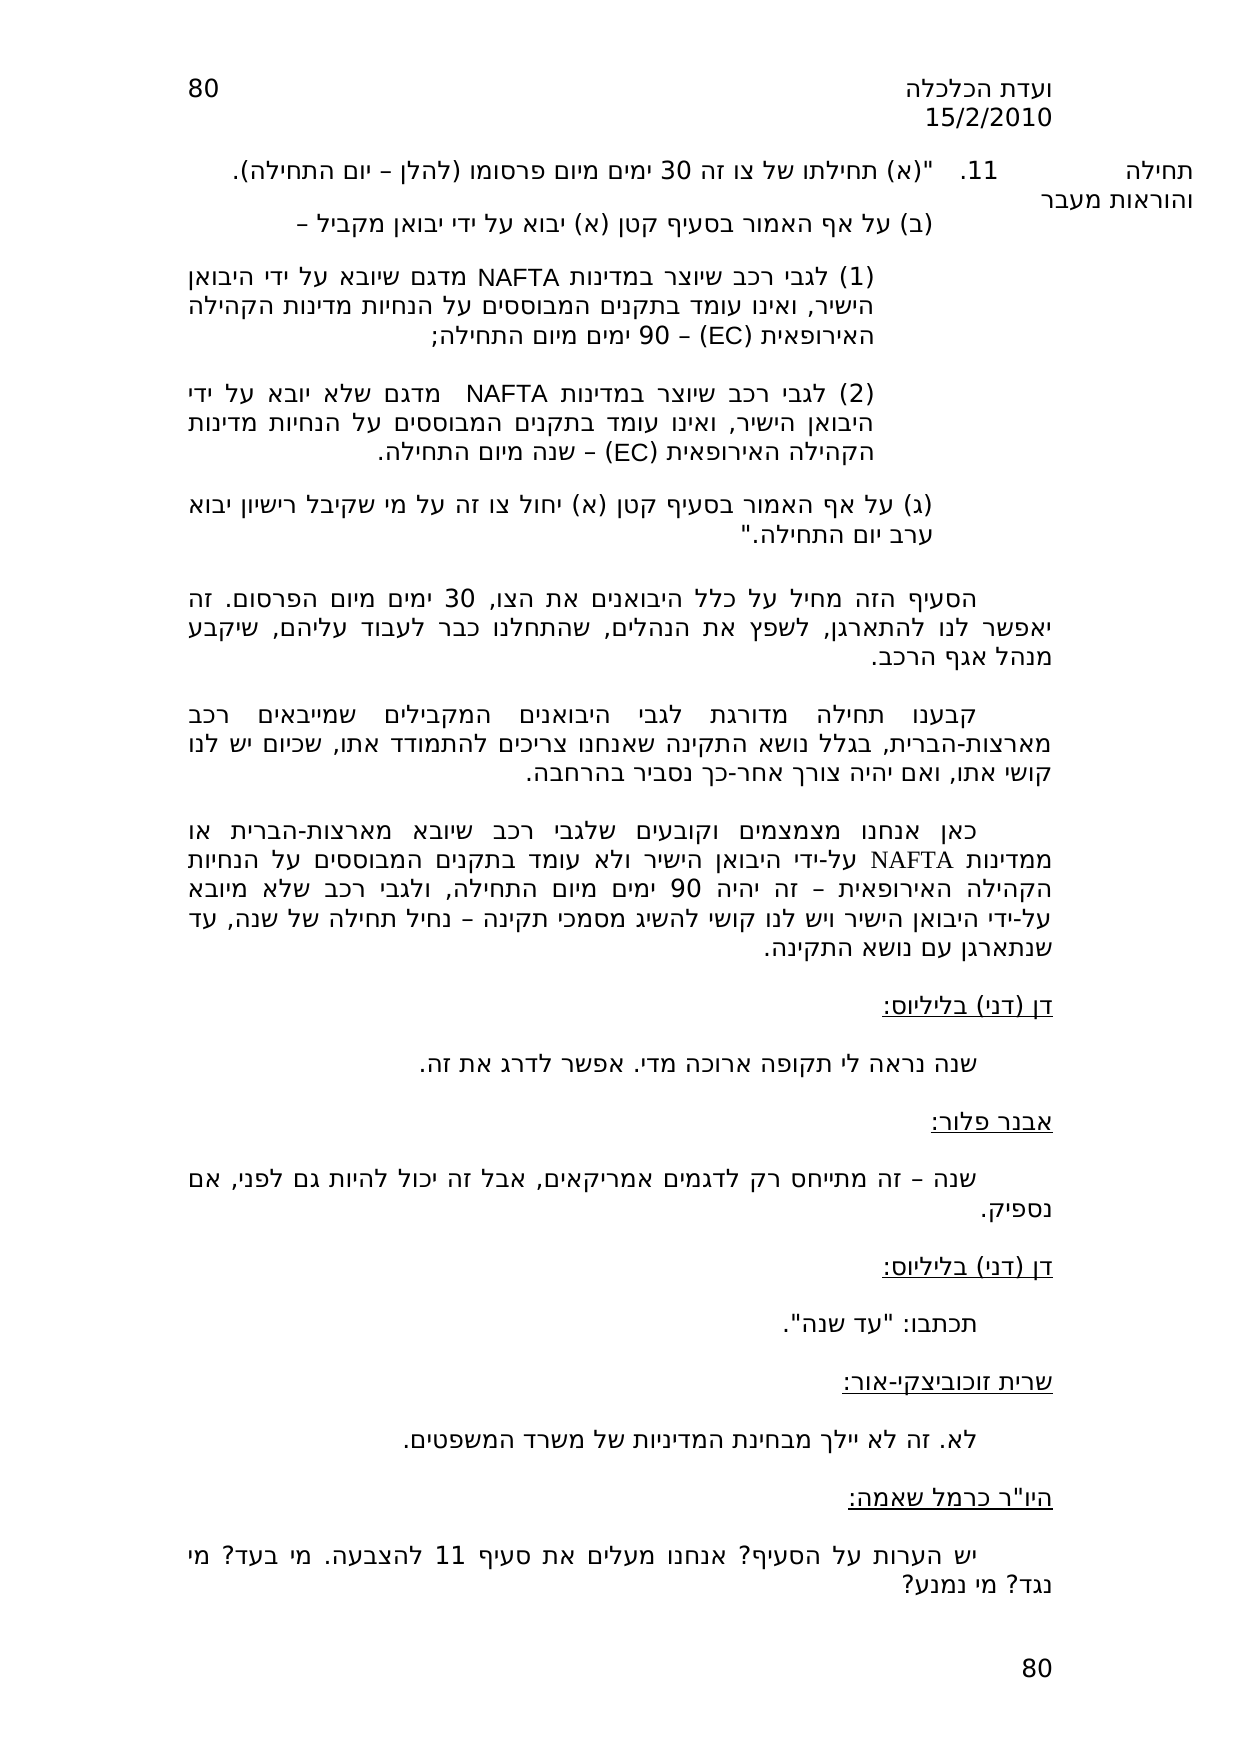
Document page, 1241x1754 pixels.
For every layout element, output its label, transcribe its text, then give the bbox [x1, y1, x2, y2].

text כאן אנחנו מצמצמים וקובעים שלגבי רכב שיובא מארצות-הברית או ממדינות NAFTA על-ידי היבואן הישיר ולא עומד בתקנים המבוססים על הנחיות הקהילה האירופאית – זה יהיה 90 ימים מיום התחילה, ולגבי רכב שלא מיובא על-ידי היבואן הישיר ויש לנו קושי להשיג מסמכי תקינה – נחיל תחילה של שנה, עד שנתארגן עם נושא התקינה. [187, 816, 1053, 962]
text תכתבו: "עד שנה". [187, 1310, 1053, 1339]
text שנה נראה לי תקופה ארוכה מדי. אפשר לדרג את זה. [187, 1049, 1053, 1078]
text לא. זה לא יילך מבחינת המדיניות של משרד המשפטים. [187, 1426, 1053, 1455]
text קבענו תחילה מדורגת לגבי היבואנים המקבילים שמייבאים רכב מארצות-הברית, בגלל נושא התקינה שאנחנו צריכים להתמודד אתו, שכיום יש לנו קושי אתו, ואם יהיה צורך אחר-כך נסביר בהרחבה. [187, 700, 1053, 787]
table_header "(א) תחילתו של צו זה 30 ימים מיום פרסומו (להלן – יום התחילה). (ב) על אף האמור בסעיף קטן (א) יבוא על ידי יבואן מקביל – (1) לגבי רכב שיוצר במדינות NAFTA מדגם שיובא על ידי היבואן הישיר, ואינו עומד בתקנים המבוססים על הנחיות מדינות הקהילה האירופאית (EC) – 90 ימים מיום התחילה; (2) לגבי רכב שיוצר במדינות NAFTA מדגם שלא יובא על ידי היבואן הישיר, ואינו עומד בתקנים המבוססים על הנחיות מדינות הקהילה האירופאית (EC) – שנה מיום התחילה. (ג) על אף האמור בסעיף קטן (א) יחול צו זה על מי שקיבל רישיון יבוא ערב יום התחילה." [188, 150, 934, 555]
text אבנר פלור: [187, 1107, 1053, 1136]
text שנה – זה מתייחס רק לדגמים אמריקאים, אבל זה יכול להיות גם לפני, אם נספיק. [187, 1165, 1053, 1223]
text דן (דני) בליליוס: [187, 991, 1053, 1020]
table_header 11. [934, 150, 999, 555]
text יש הערות על הסעיף? אנחנו מעלים את סעיף 11 להצבעה. מי בעד? מי נגד? מי נמנע? [187, 1541, 1053, 1600]
text הסעיף הזה מחיל על כלל היבואנים את הצו, 30 ימים מיום הפרסום. זה יאפשר לנו להתארגן, לשפץ את הנהלים, שהתחלנו כבר לעבוד עליהם, שיקבע מנהל אגף הרכב. [187, 584, 1053, 671]
text שרית זוכוביצקי-אור: [187, 1368, 1053, 1397]
table_header תחילה והוראות מעבר [999, 150, 1194, 555]
text היו"ר כרמל שאמה: [187, 1483, 1053, 1513]
text דן (דני) בליליוס: [187, 1252, 1053, 1281]
